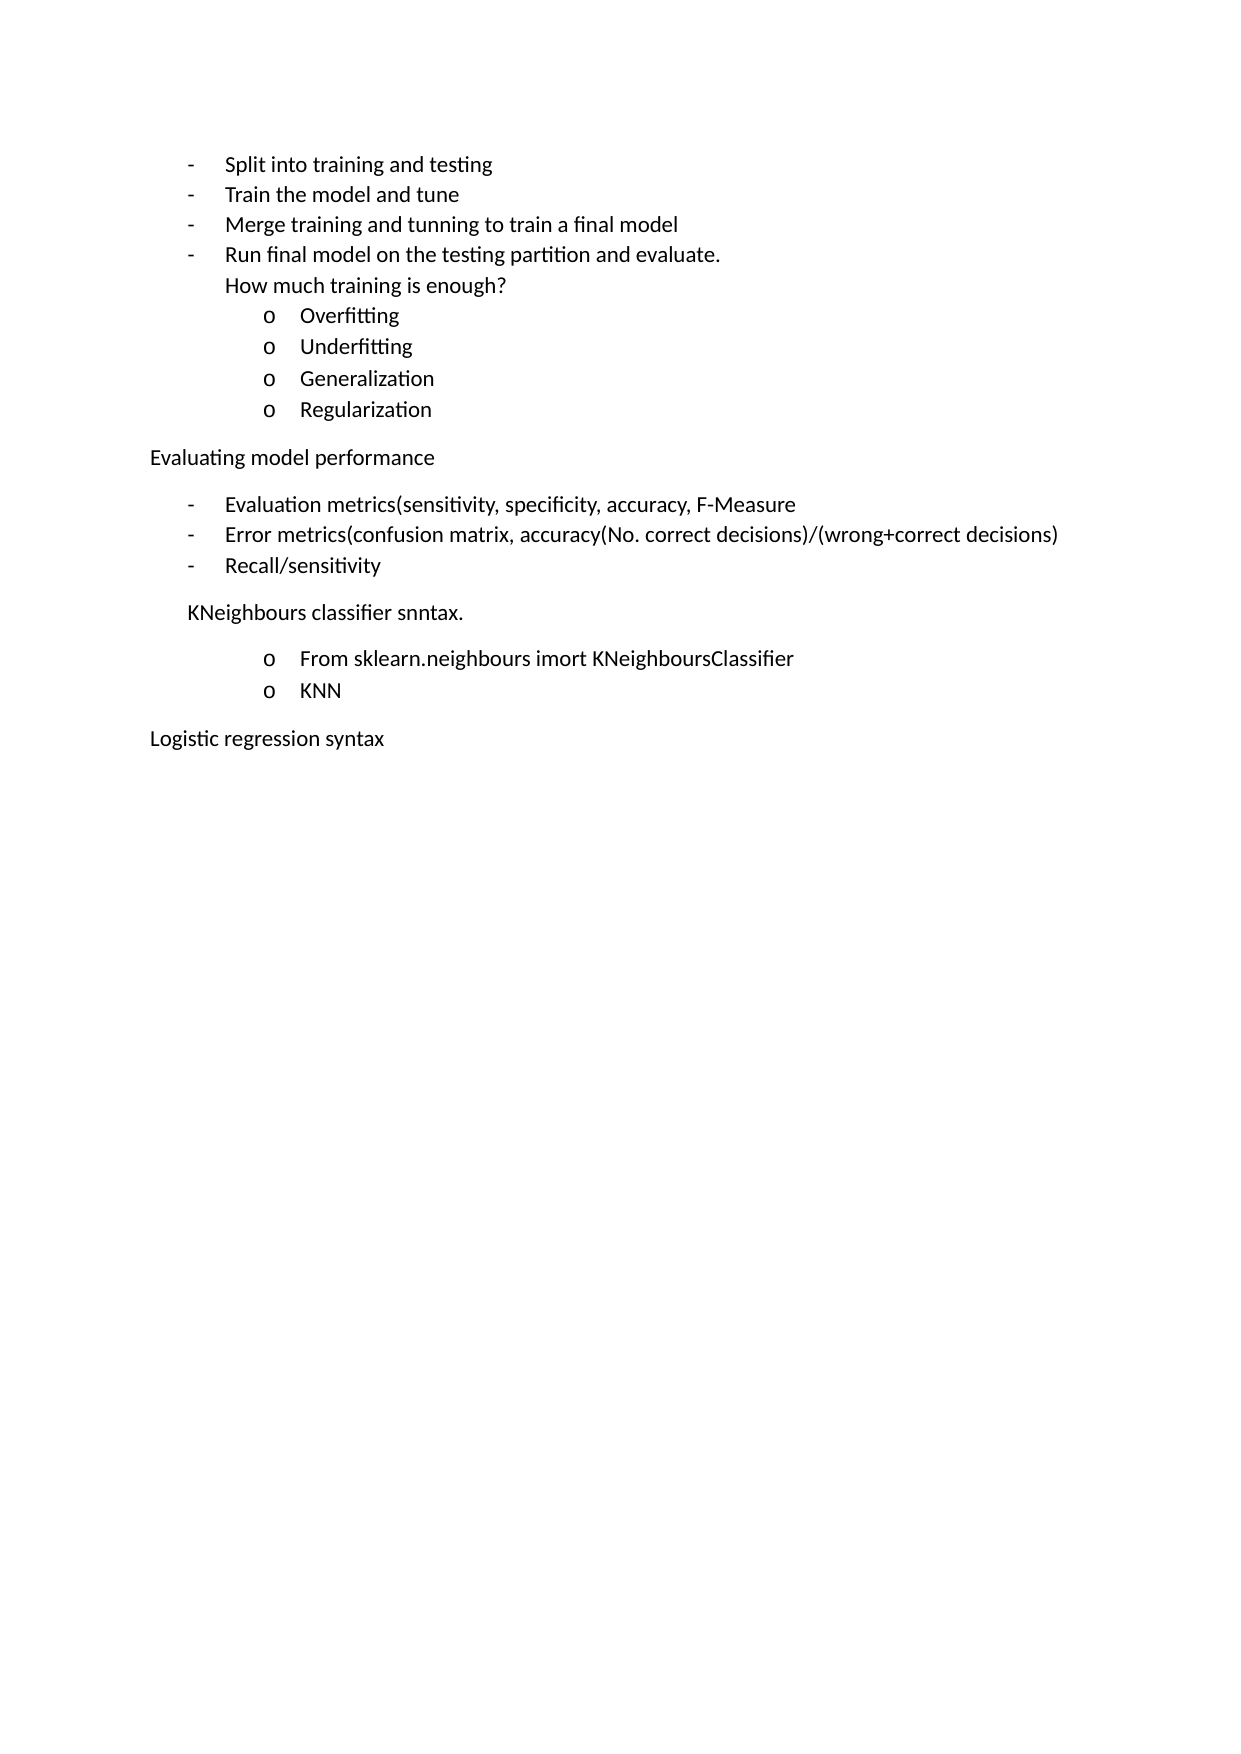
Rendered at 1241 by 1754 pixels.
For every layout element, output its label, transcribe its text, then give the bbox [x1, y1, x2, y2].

list KNN [262, 676, 1090, 705]
list Underfitting [262, 332, 1090, 362]
list Evaluation metrics(sensitivity, specificity, accuracy, F-Measure [187, 490, 1090, 518]
text Logistic regression syntax [150, 724, 1090, 752]
list Overfitting [262, 301, 1090, 330]
text KNeighbours classifier snntax. [187, 598, 1090, 626]
text Evaluating model performance [150, 443, 1090, 472]
list Split into training and testing [187, 150, 1090, 178]
list Merge training and tunning to train a final model [187, 210, 1090, 238]
list Recall/sensitivity [187, 551, 1090, 579]
list How much training is enough? [225, 271, 1090, 299]
list Run final model on the testing partition and evaluate. [187, 241, 1090, 269]
list Regularization [262, 395, 1090, 424]
list Error metrics(confusion matrix, accuracy(No. correct decisions)/(wrong+correct decisions) [187, 521, 1090, 549]
list From sklearn.neighbours imort KNeighboursClassifier [262, 644, 1090, 674]
list Generalization [262, 364, 1090, 393]
list Train the model and tune [187, 180, 1090, 208]
